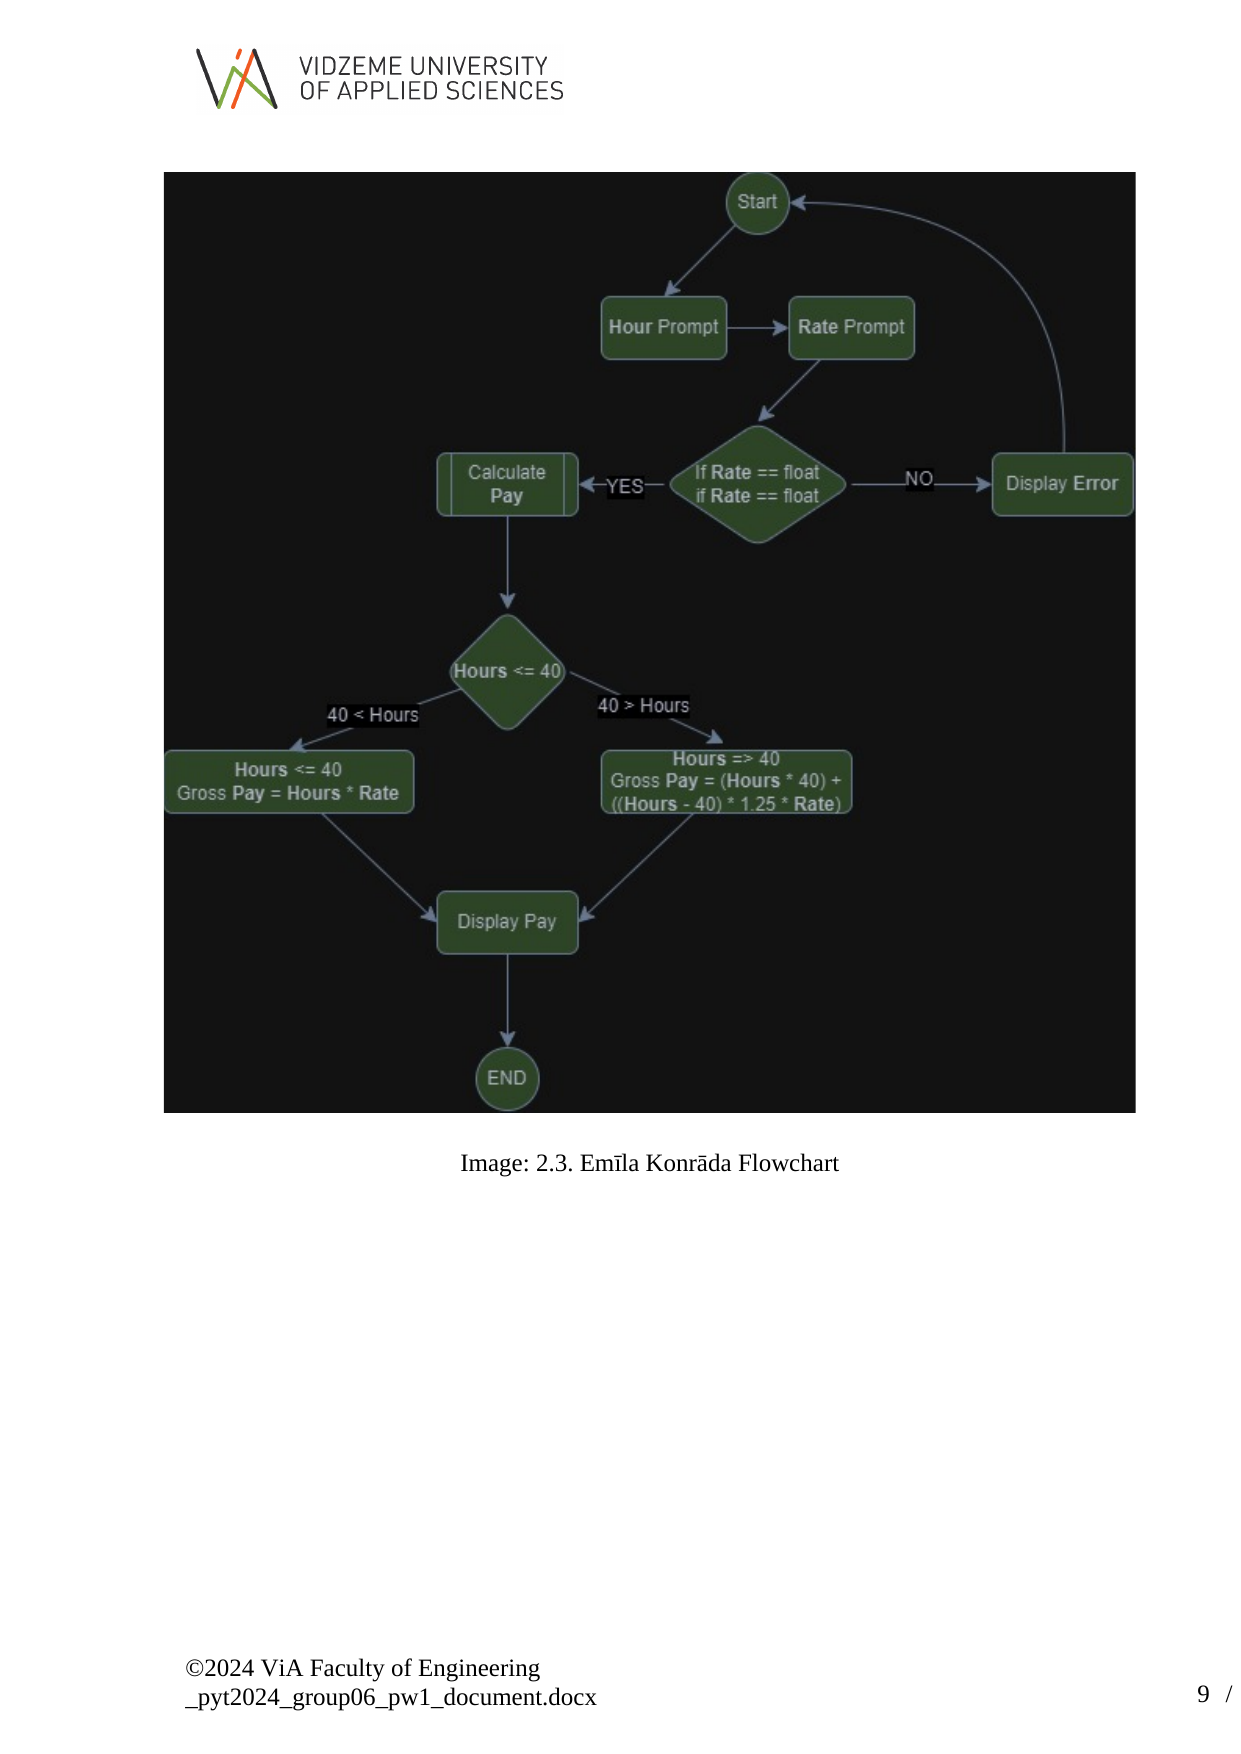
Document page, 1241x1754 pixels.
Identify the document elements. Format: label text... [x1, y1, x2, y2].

picture [196, 44, 564, 115]
text Image: 2.3. Emīla Konrāda Flowchart [148, 1148, 1152, 1177]
picture [163, 172, 1136, 1113]
